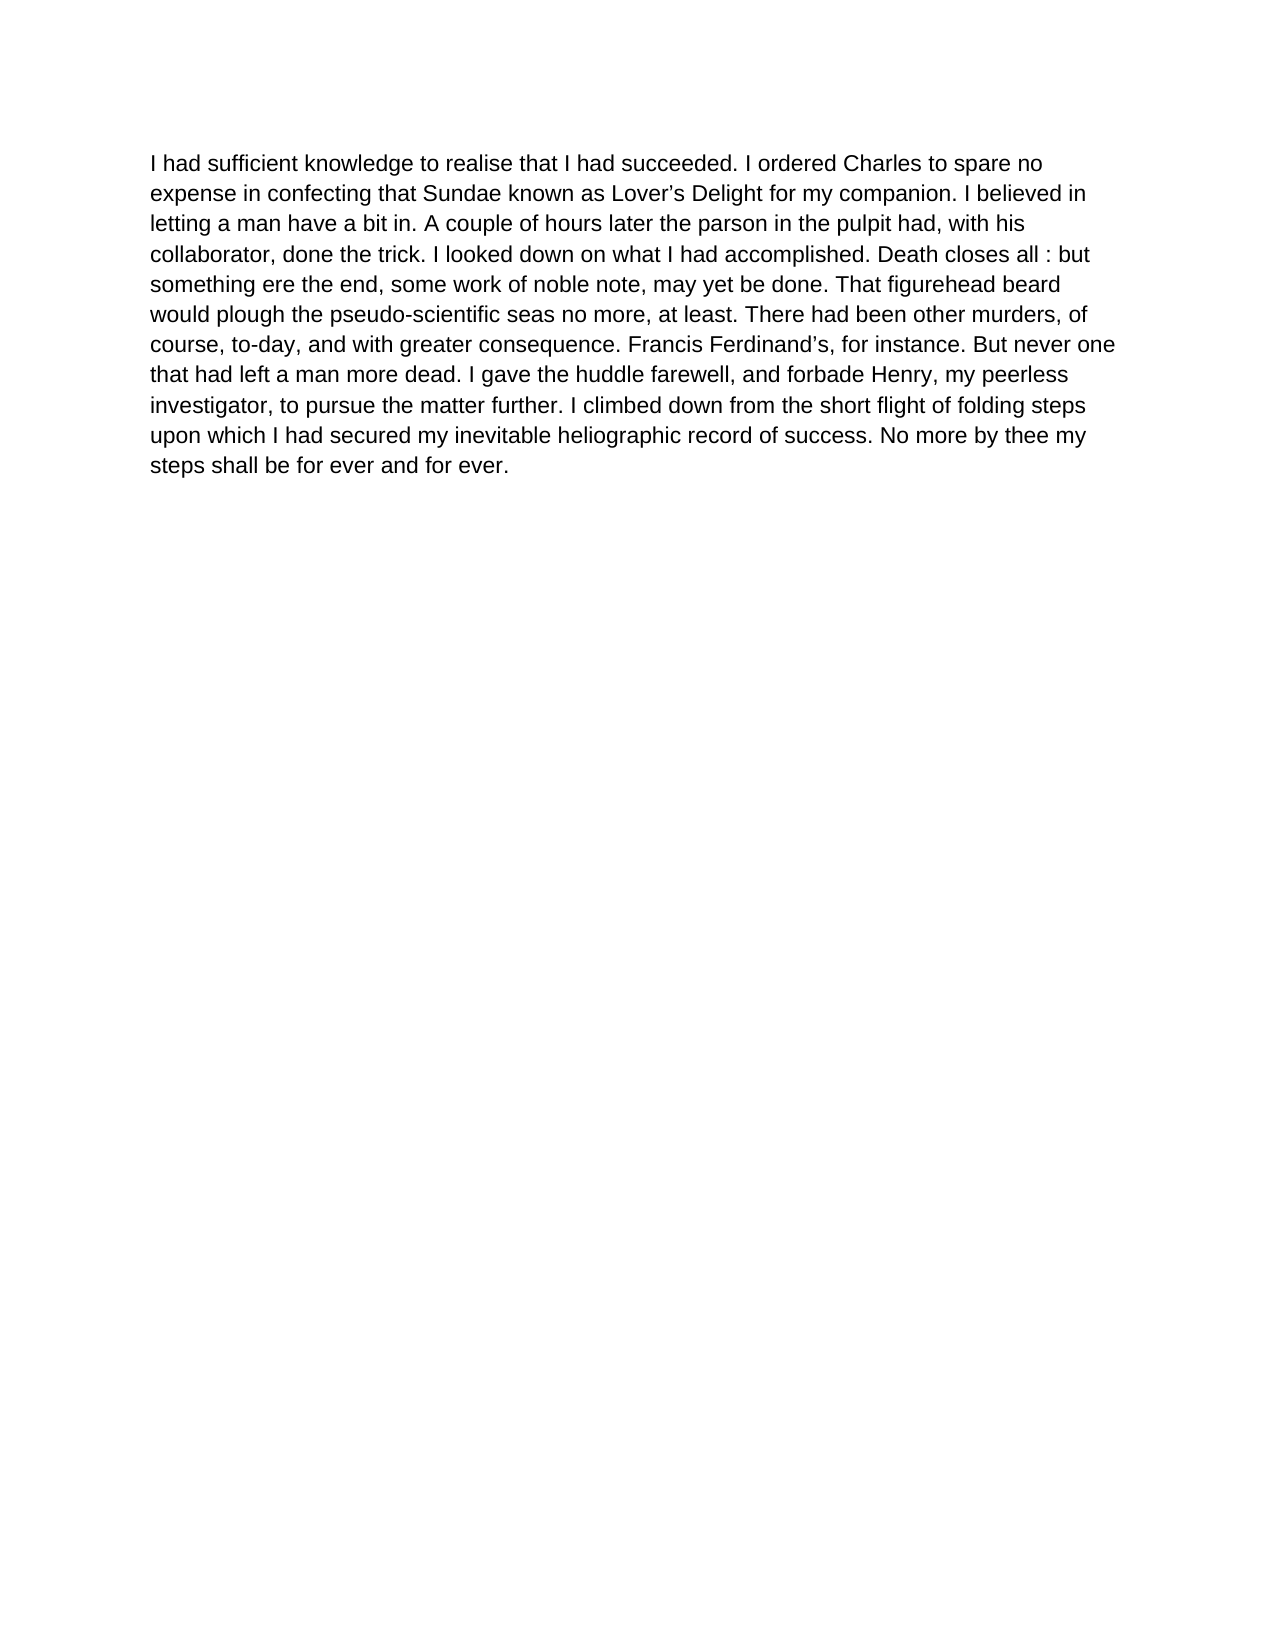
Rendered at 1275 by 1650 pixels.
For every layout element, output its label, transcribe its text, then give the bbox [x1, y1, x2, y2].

text I had sufficient knowledge to realise that I had succeeded. I ordered Charles to spare no expense in confecting that Sundae known as Lover’s Delight for my companion. I believed in letting a man have a bit in. A couple of hours later the parson in the pulpit had, with his collaborator, done the trick. I looked down on what I had accomplished. Death closes all : but something ere the end, some work of noble note, may yet be done. That figurehead beard would plough the pseudo-scientific seas no more, at least. There had been other murders, of course, to-day, and with greater consequence. Francis Ferdinand’s, for instance. But never one that had left a man more dead. I gave the huddle farewell, and forbade Henry, my peerless investigator, to pursue the matter further. I climbed down from the short flight of folding steps upon which I had secured my inevitable heliographic record of success. No more by thee my steps shall be for ever and for ever. [150, 150, 1125, 478]
